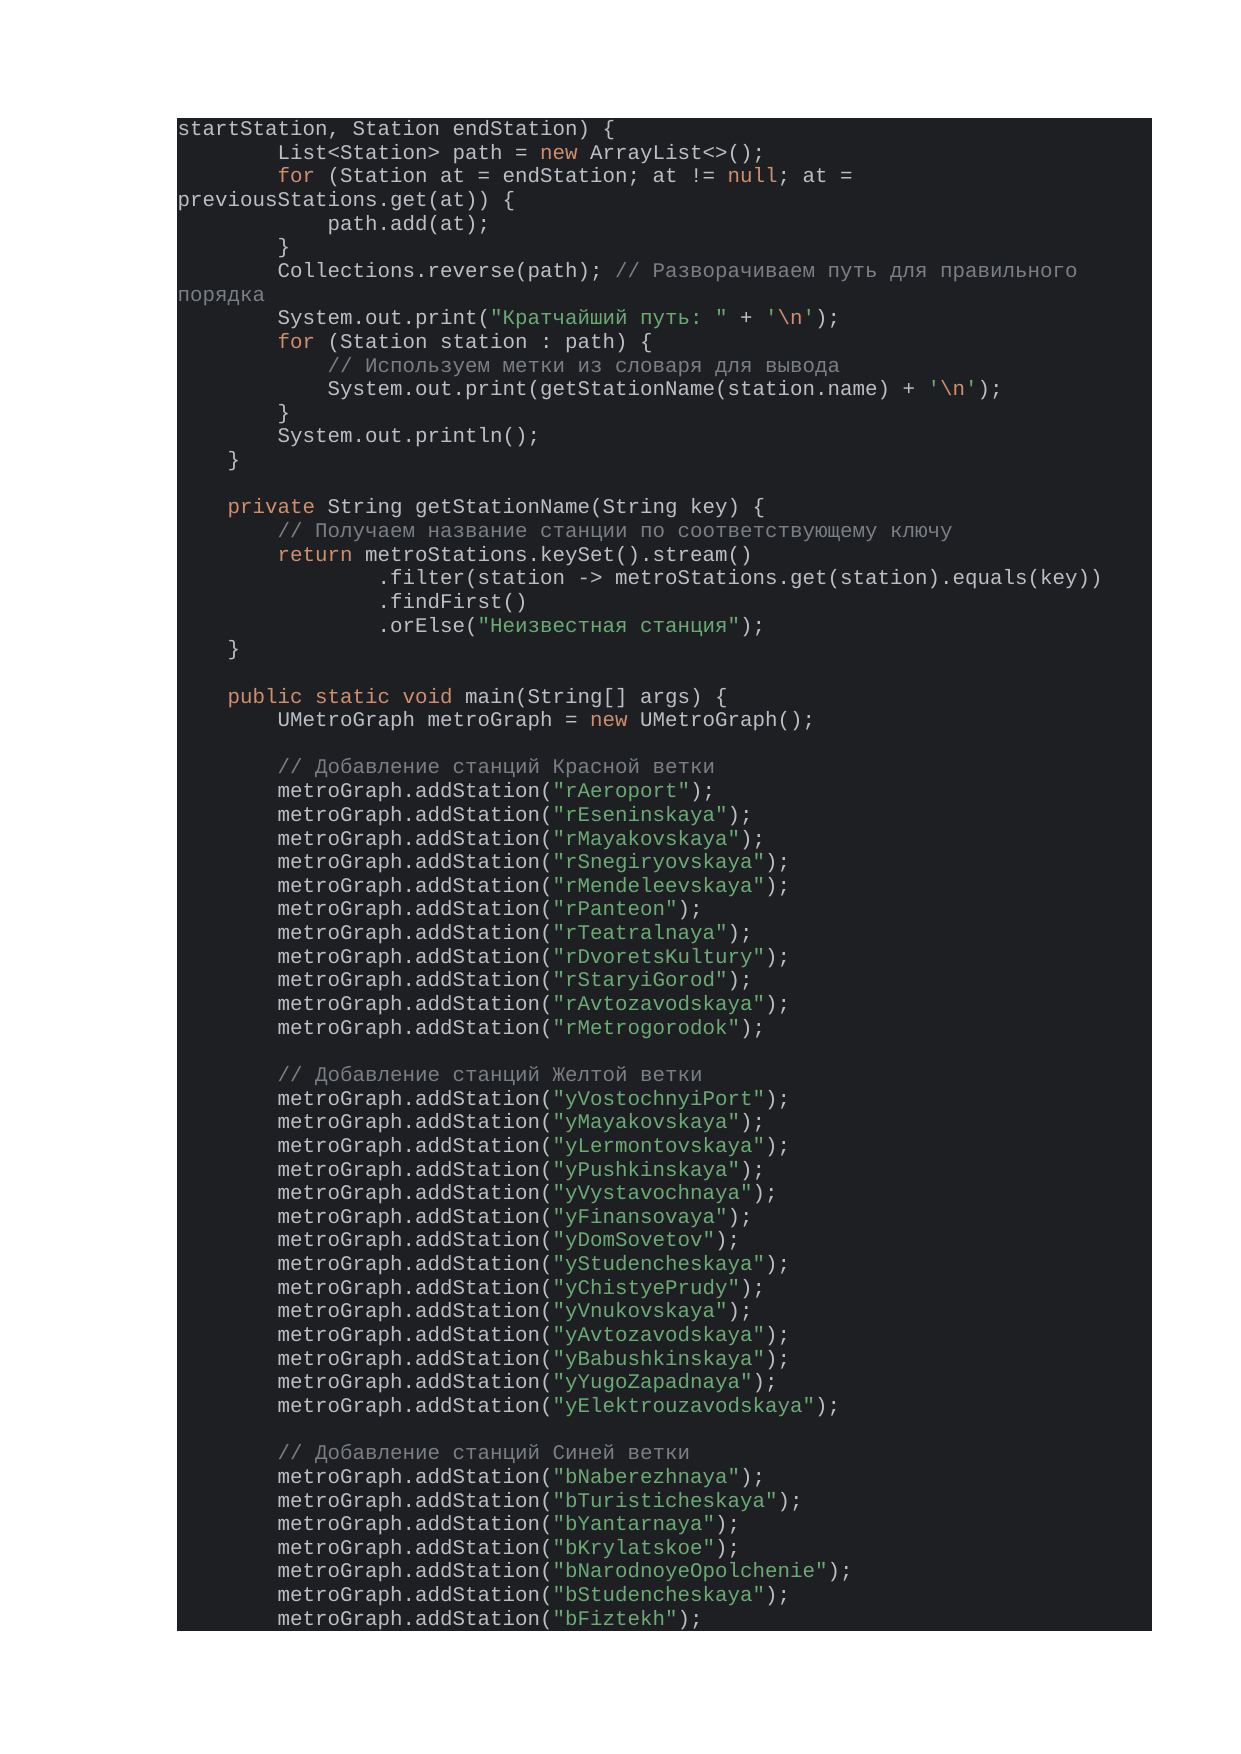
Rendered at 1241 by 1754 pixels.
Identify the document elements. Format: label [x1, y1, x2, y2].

text [177, 118, 1152, 1631]
